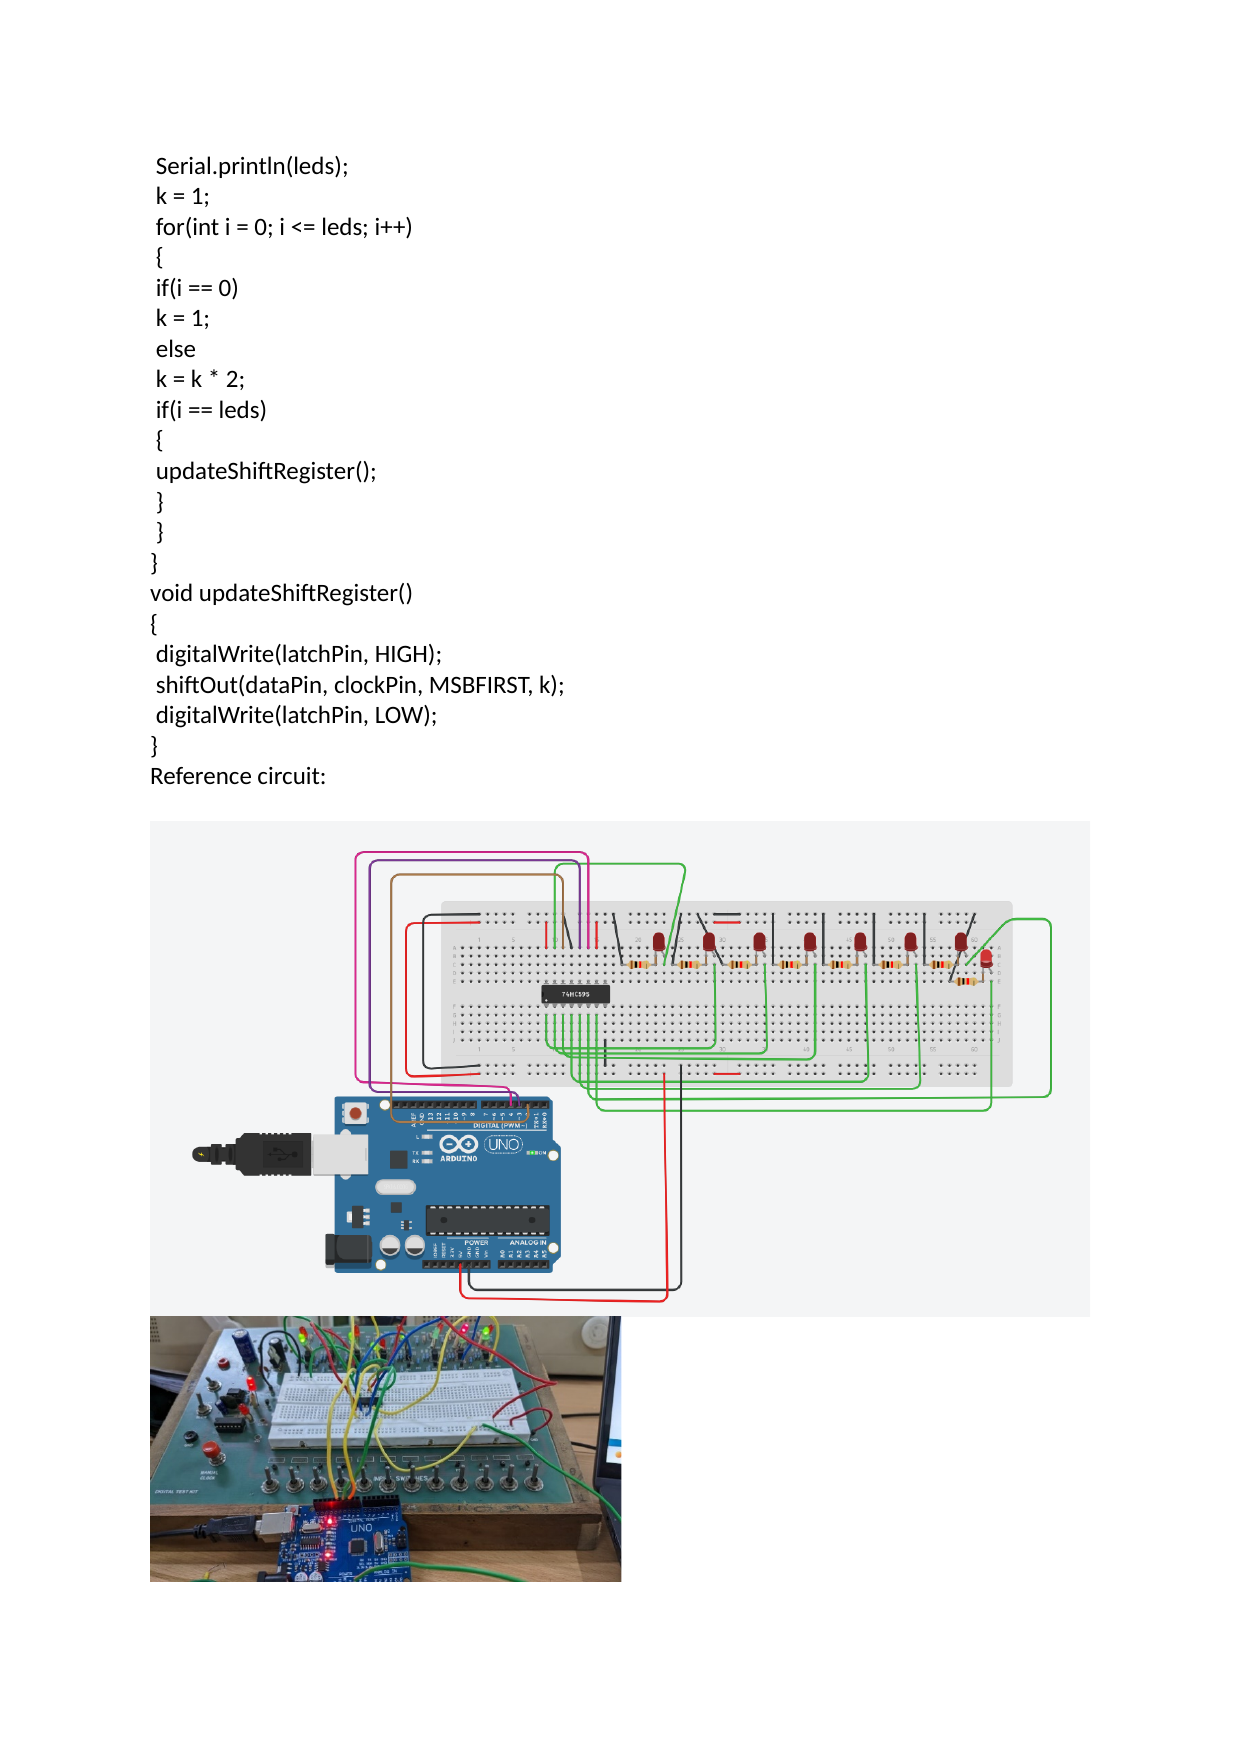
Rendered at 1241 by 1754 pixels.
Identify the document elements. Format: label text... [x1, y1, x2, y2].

text k = k * 2; [150, 364, 1090, 394]
text k = 1; [150, 303, 1090, 333]
text updateShiftRegister(); [150, 455, 1090, 486]
picture [150, 821, 1091, 1582]
text } [150, 547, 1090, 577]
text for(int i = 0; i <= leds; i++) [150, 211, 1090, 242]
text { [150, 425, 1090, 455]
text } [150, 486, 1090, 516]
text digitalWrite(latchPin, LOW); [150, 699, 1090, 730]
text void updateShiftRegister() [150, 577, 1090, 608]
text } [150, 730, 1090, 760]
text digitalWrite(latchPin, HIGH); [150, 638, 1090, 669]
text Reference circuit: [150, 760, 1090, 791]
text } [150, 516, 1090, 547]
text { [150, 608, 1090, 638]
text shiftOut(dataPin, clockPin, MSBFIRST, k); [150, 669, 1090, 699]
text k = 1; [150, 181, 1090, 211]
text if(i == 0) [150, 272, 1090, 303]
text { [150, 242, 1090, 272]
text Serial.println(leds); [150, 150, 1090, 181]
text else [150, 333, 1090, 364]
text if(i == leds) [150, 394, 1090, 425]
